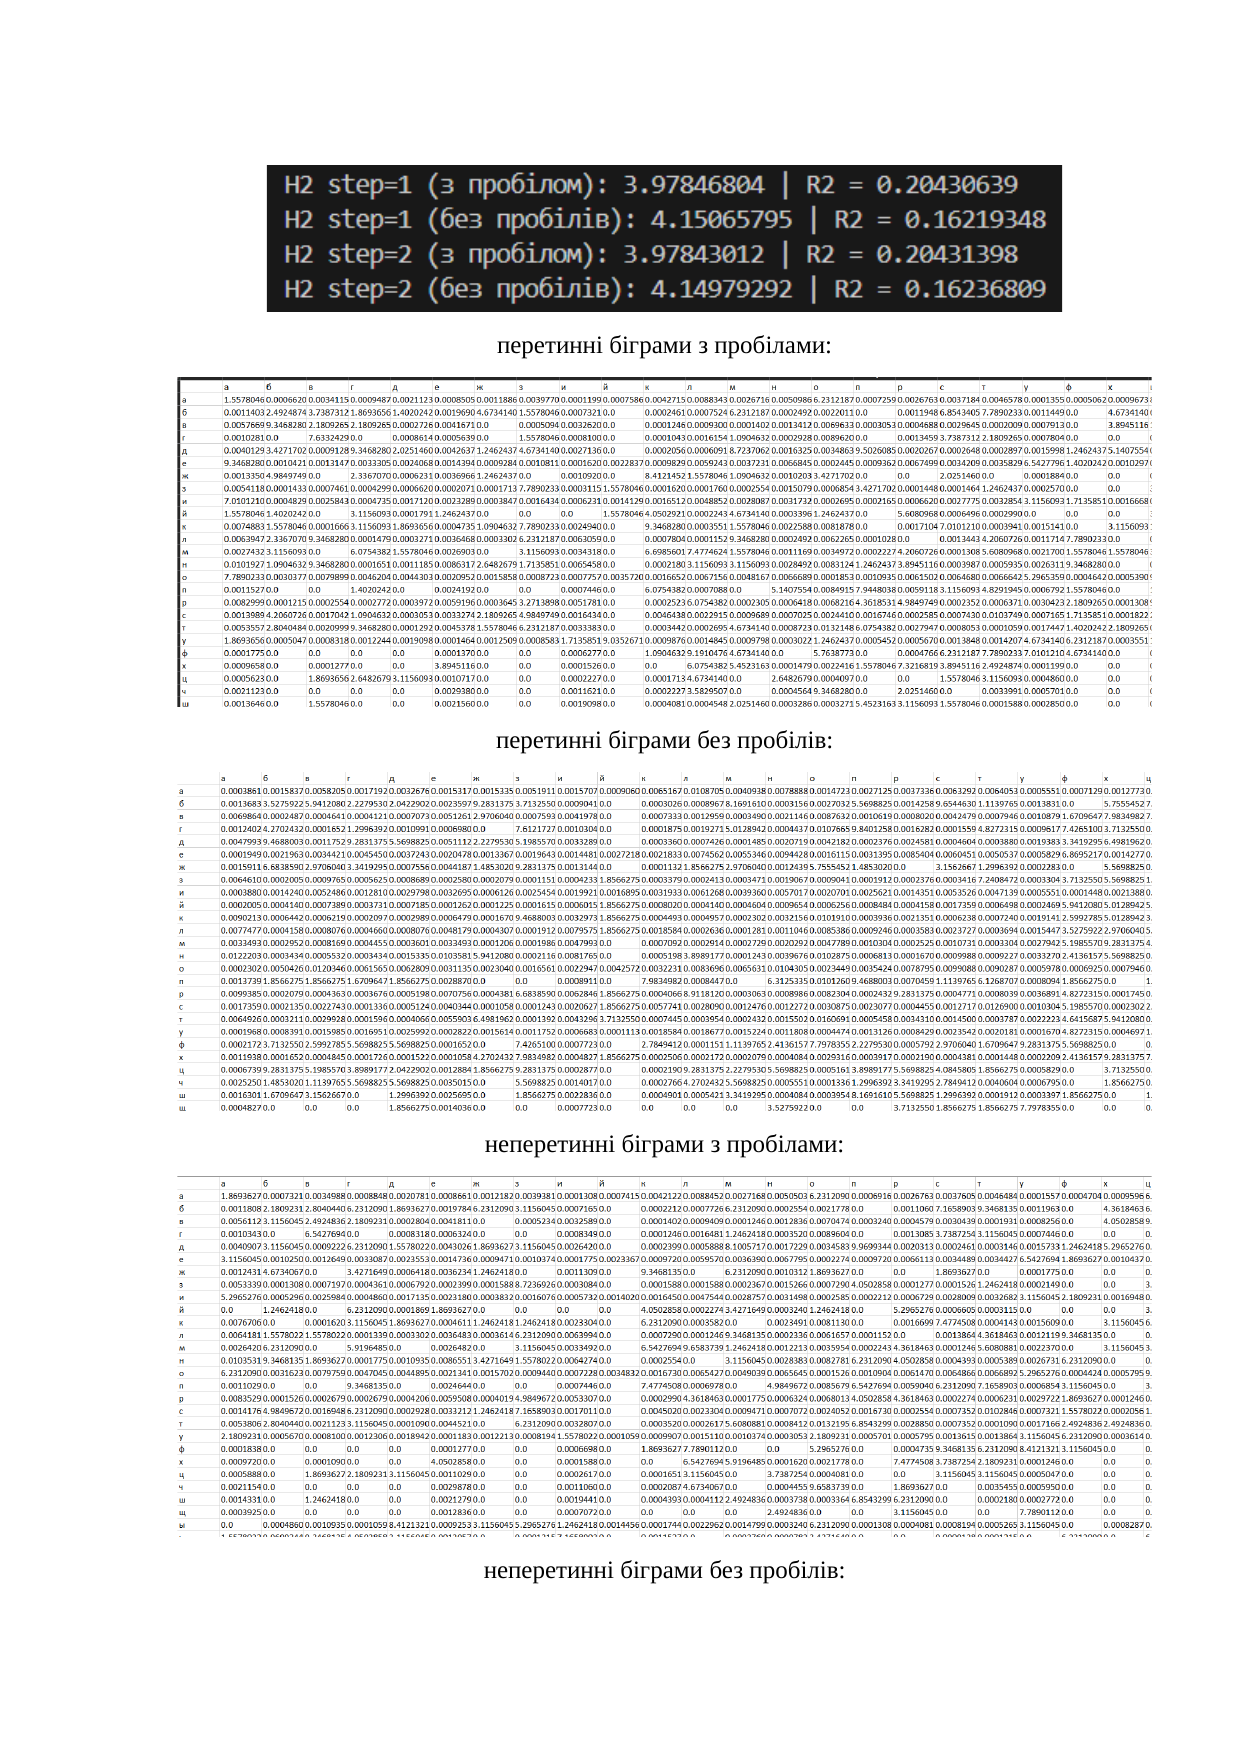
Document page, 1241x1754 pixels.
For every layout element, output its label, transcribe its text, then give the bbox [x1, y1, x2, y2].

text перетинні біграми без пробілів: [177, 725, 1152, 754]
picture [266, 165, 1063, 312]
picture [177, 377, 1152, 707]
text неперетинні біграми з пробілами: [177, 1129, 1152, 1158]
text перетинні біграми з пробілами: [177, 330, 1152, 359]
text неперетинні біграми без пробілів: [177, 1555, 1152, 1584]
picture [177, 772, 1152, 1111]
picture [177, 1176, 1152, 1537]
